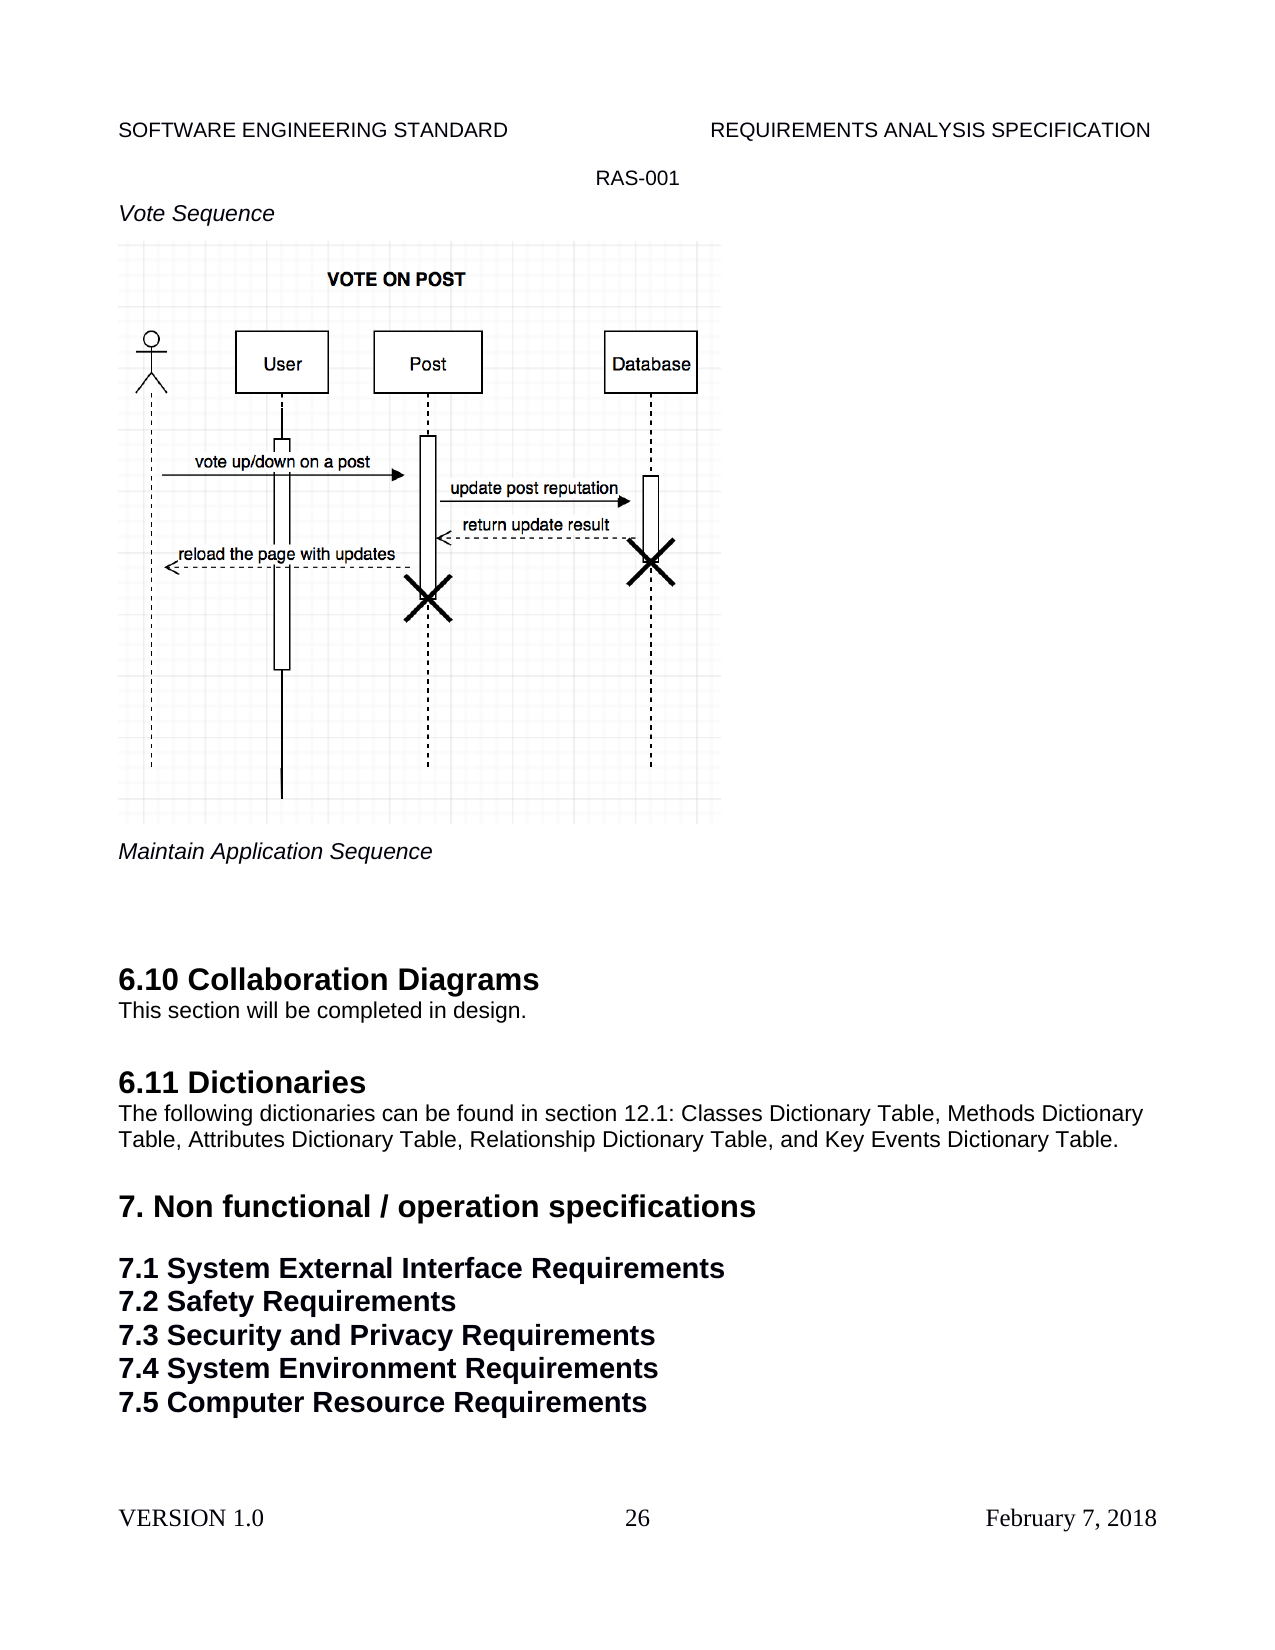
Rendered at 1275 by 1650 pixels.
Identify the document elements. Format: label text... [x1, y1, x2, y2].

text The following dictionaries can be found in section 12.1: Classes Dictionary Table, Methods Dictionary Table, Attributes Dictionary Table, Relationship Dictionary Table, and Key Events Dictionary Table. [118, 1100, 1157, 1153]
text 6.10 Collaboration Diagrams [118, 961, 1157, 997]
text Maintain Application Sequence [118, 838, 1157, 864]
picture [118, 241, 722, 824]
text 7.2 Safety Requirements 7.3 Security and Privacy Requirements 7.4 System Environment Requirements [118, 1284, 1157, 1385]
text 7. Non functional / operation specifications 7.1 System External Interface Requirements [118, 1188, 1157, 1284]
text Vote Sequence [118, 200, 1157, 227]
text This section will be completed in design. [118, 997, 1157, 1023]
text 6.11 Dictionaries [118, 1064, 1157, 1100]
text 7.5 Computer Resource Requirements [118, 1385, 1157, 1418]
